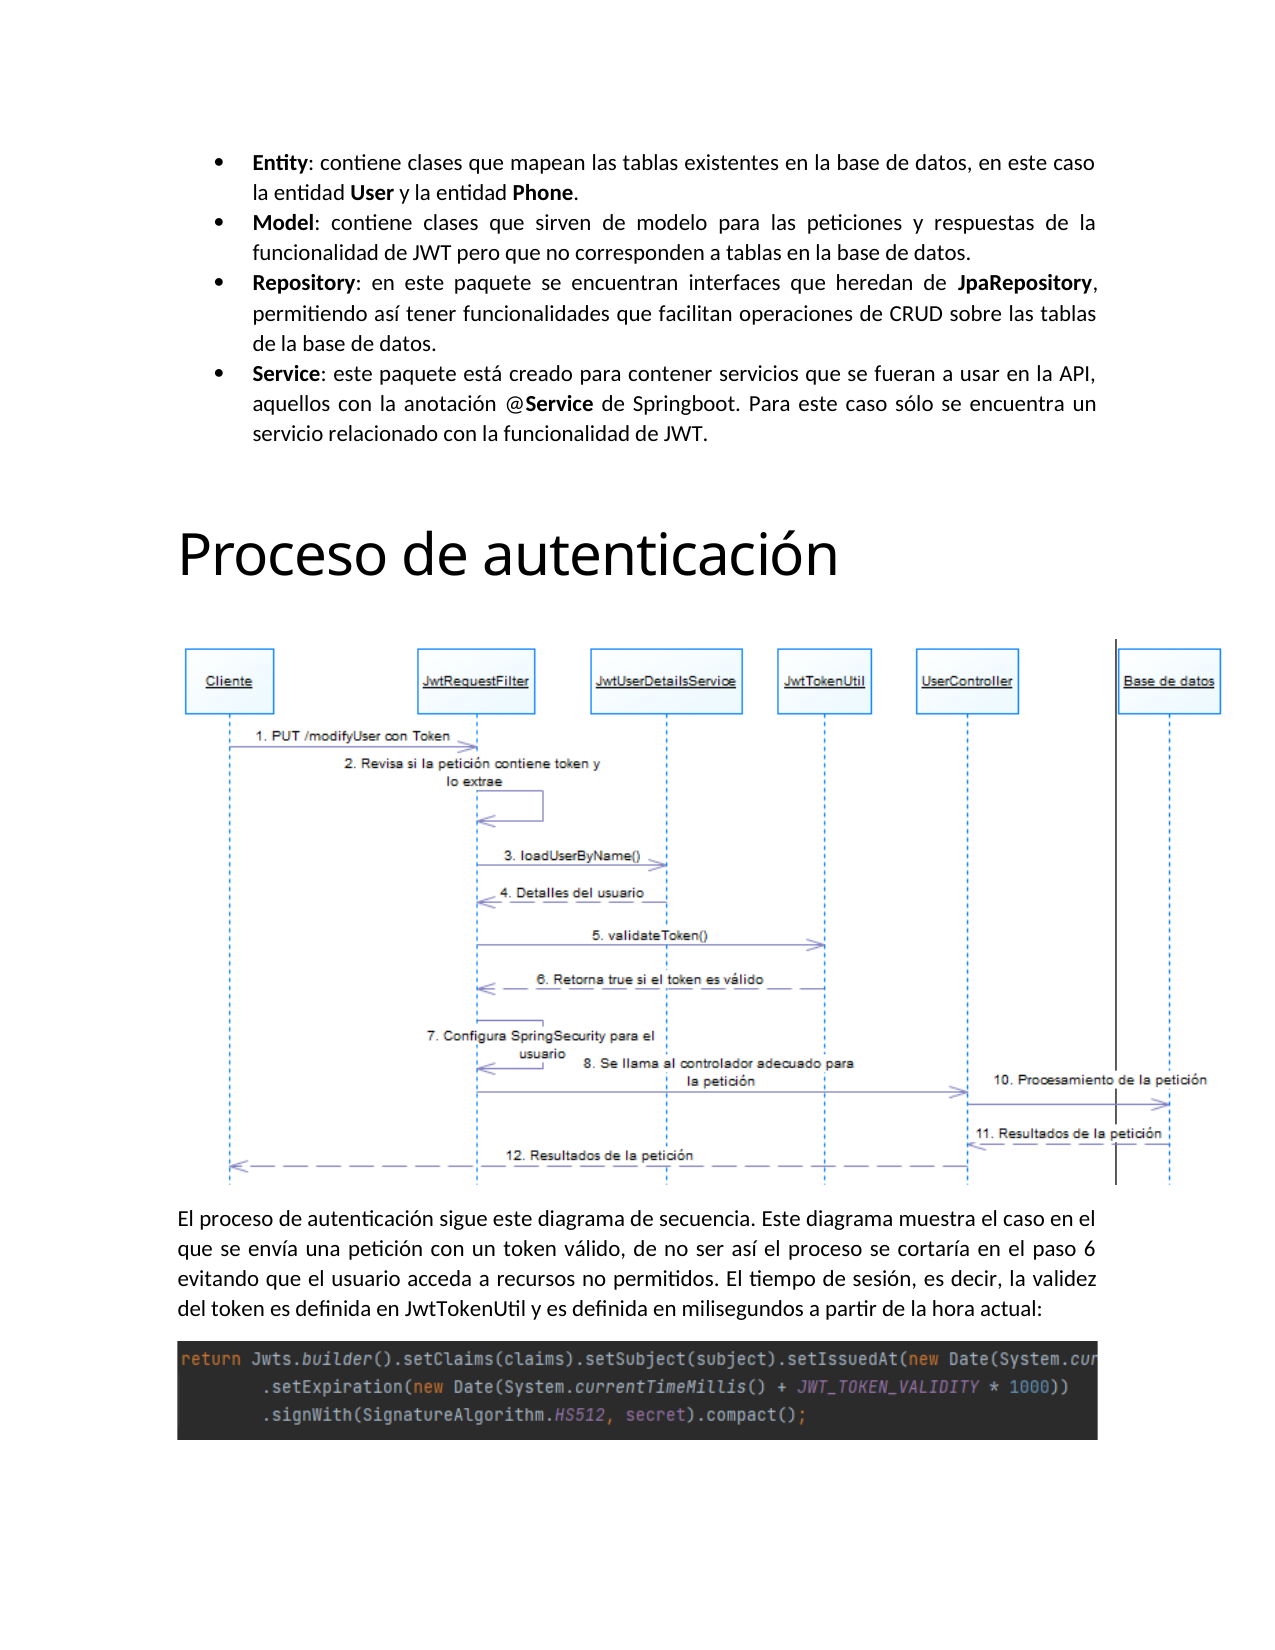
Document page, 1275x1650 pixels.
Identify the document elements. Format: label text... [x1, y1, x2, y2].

list Entity: contiene clases que mapean las tablas existentes en la base de datos, en este caso la entidad User y la entidad Phone. [215, 148, 1098, 206]
list Model: contiene clases que sirven de modelo para las peticiones y respuestas de la funcionalidad de JWT pero que no corresponden a tablas en la base de datos. [215, 208, 1098, 266]
text El proceso de autenticación sigue este diagrama de secuencia. Este diagrama muestra el caso en el que se envía una petición con un token válido, de no ser así el proceso se cortaría en el paso 6 evitando que el usuario acceda a recursos no permitidos. El tiempo de sesión, es decir, la validez del token es definida en JwtTokenUtil y es definida en milisegundos a partir de la hora actual: [177, 1204, 1098, 1322]
title Proceso de autenticación [177, 513, 1098, 593]
picture [177, 1341, 1098, 1440]
list Repository: en este paquete se encuentran interfaces que heredan de JpaRepository, permitiendo así tener funcionalidades que facilitan operaciones de CRUD sobre las tablas de la base de datos. [215, 268, 1098, 357]
list Service: este paquete está creado para contener servicios que se fueran a usar en la API, aquellos con la anotación @Service de Springboot. Para este caso sólo se encuentra un servicio relacionado con la funcionalidad de JWT. [215, 359, 1098, 447]
picture [177, 639, 1224, 1185]
